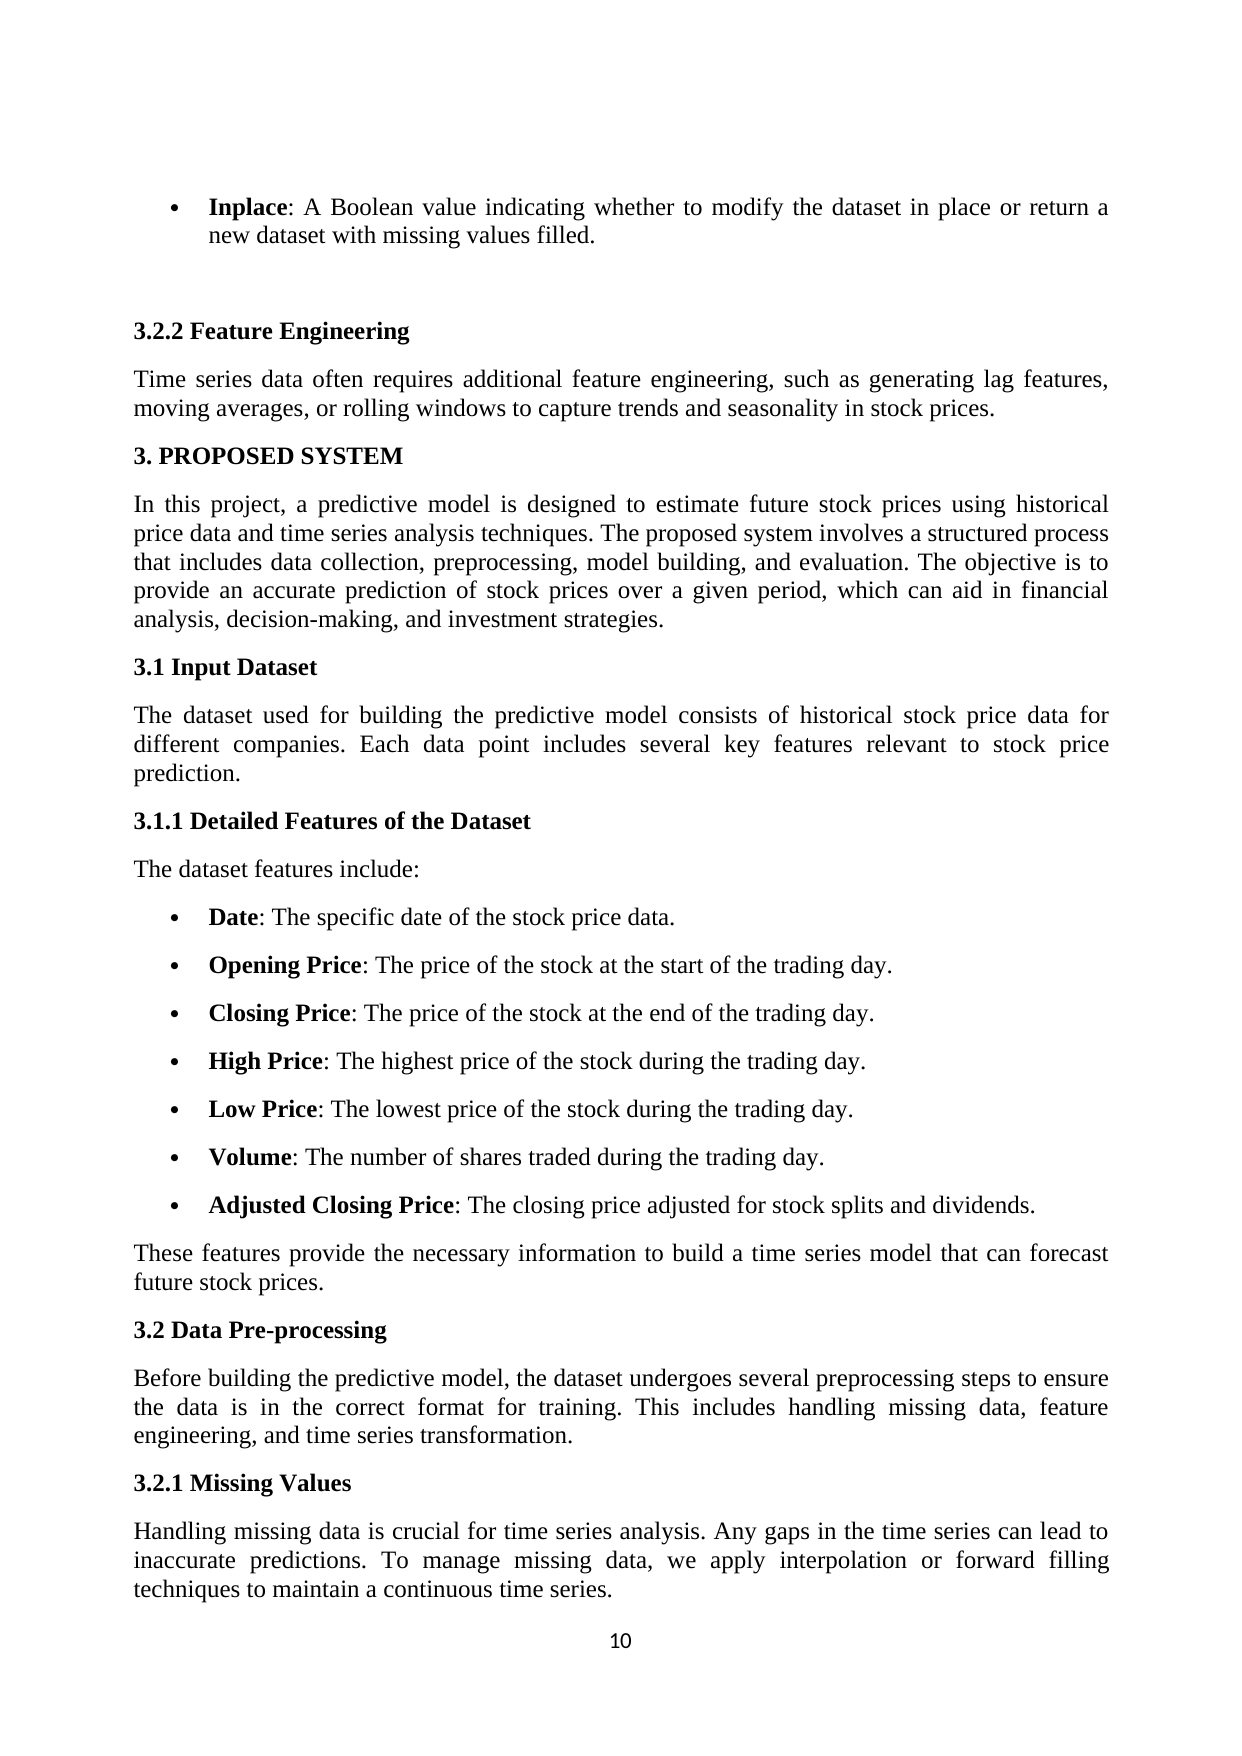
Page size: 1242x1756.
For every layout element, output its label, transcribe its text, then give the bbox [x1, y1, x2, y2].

text 3.2.2 Feature Engineering [133, 316, 1110, 345]
list High Price: The highest price of the stock during the trading day. [171, 1046, 1110, 1075]
text Time series data often requires additional feature engineering, such as generating lag features, moving averages, or rolling windows to capture trends and seasonality in stock prices. [133, 364, 1110, 422]
text 3.1.1 Detailed Features of the Dataset [133, 806, 1110, 834]
list Volume: The number of shares traded during the trading day. [171, 1142, 1110, 1171]
text 3.2 Data Pre-processing [133, 1315, 1110, 1343]
list Date: The specific date of the stock price data. [171, 902, 1110, 931]
text Handling missing data is crucial for time series analysis. Any gaps in the time series can lead to inaccurate predictions. To manage missing data, we apply interpolation or forward filling techniques to maintain a continuous time series. [133, 1516, 1110, 1603]
list Opening Price: The price of the stock at the start of the trading day. [171, 950, 1110, 979]
text The dataset features include: [133, 854, 1110, 883]
list Inplace: A Boolean value indicating whether to modify the dataset in place or return a new dataset with missing values filled. [171, 192, 1110, 249]
text Before building the predictive model, the dataset undergoes several preprocessing steps to ensure the data is in the correct format for training. This includes handling missing data, feature engineering, and time series transformation. [133, 1363, 1110, 1449]
text 3.1 Input Dataset [133, 652, 1110, 681]
text In this project, a predictive model is designed to estimate future stock prices using historical price data and time series analysis techniques. The proposed system involves a structured process that includes data collection, preprocessing, model building, and evaluation. The objective is to provide an accurate prediction of stock prices over a given period, which can aid in financial analysis, decision-making, and investment strategies. [133, 489, 1110, 633]
list Low Price: The lowest price of the stock during the trading day. [171, 1094, 1110, 1123]
list Adjusted Closing Price: The closing price adjusted for stock splits and dividends. [171, 1190, 1110, 1219]
text 3.2.1 Missing Values [133, 1468, 1110, 1497]
text The dataset used for building the predictive model consists of historical stock price data for different companies. Each data point includes several key features relevant to stock price prediction. [133, 700, 1110, 787]
text These features provide the necessary information to build a time series model that can forecast future stock prices. [133, 1238, 1110, 1296]
text 3. PROPOSED SYSTEM [133, 441, 1110, 470]
list Closing Price: The price of the stock at the end of the trading day. [171, 998, 1110, 1027]
